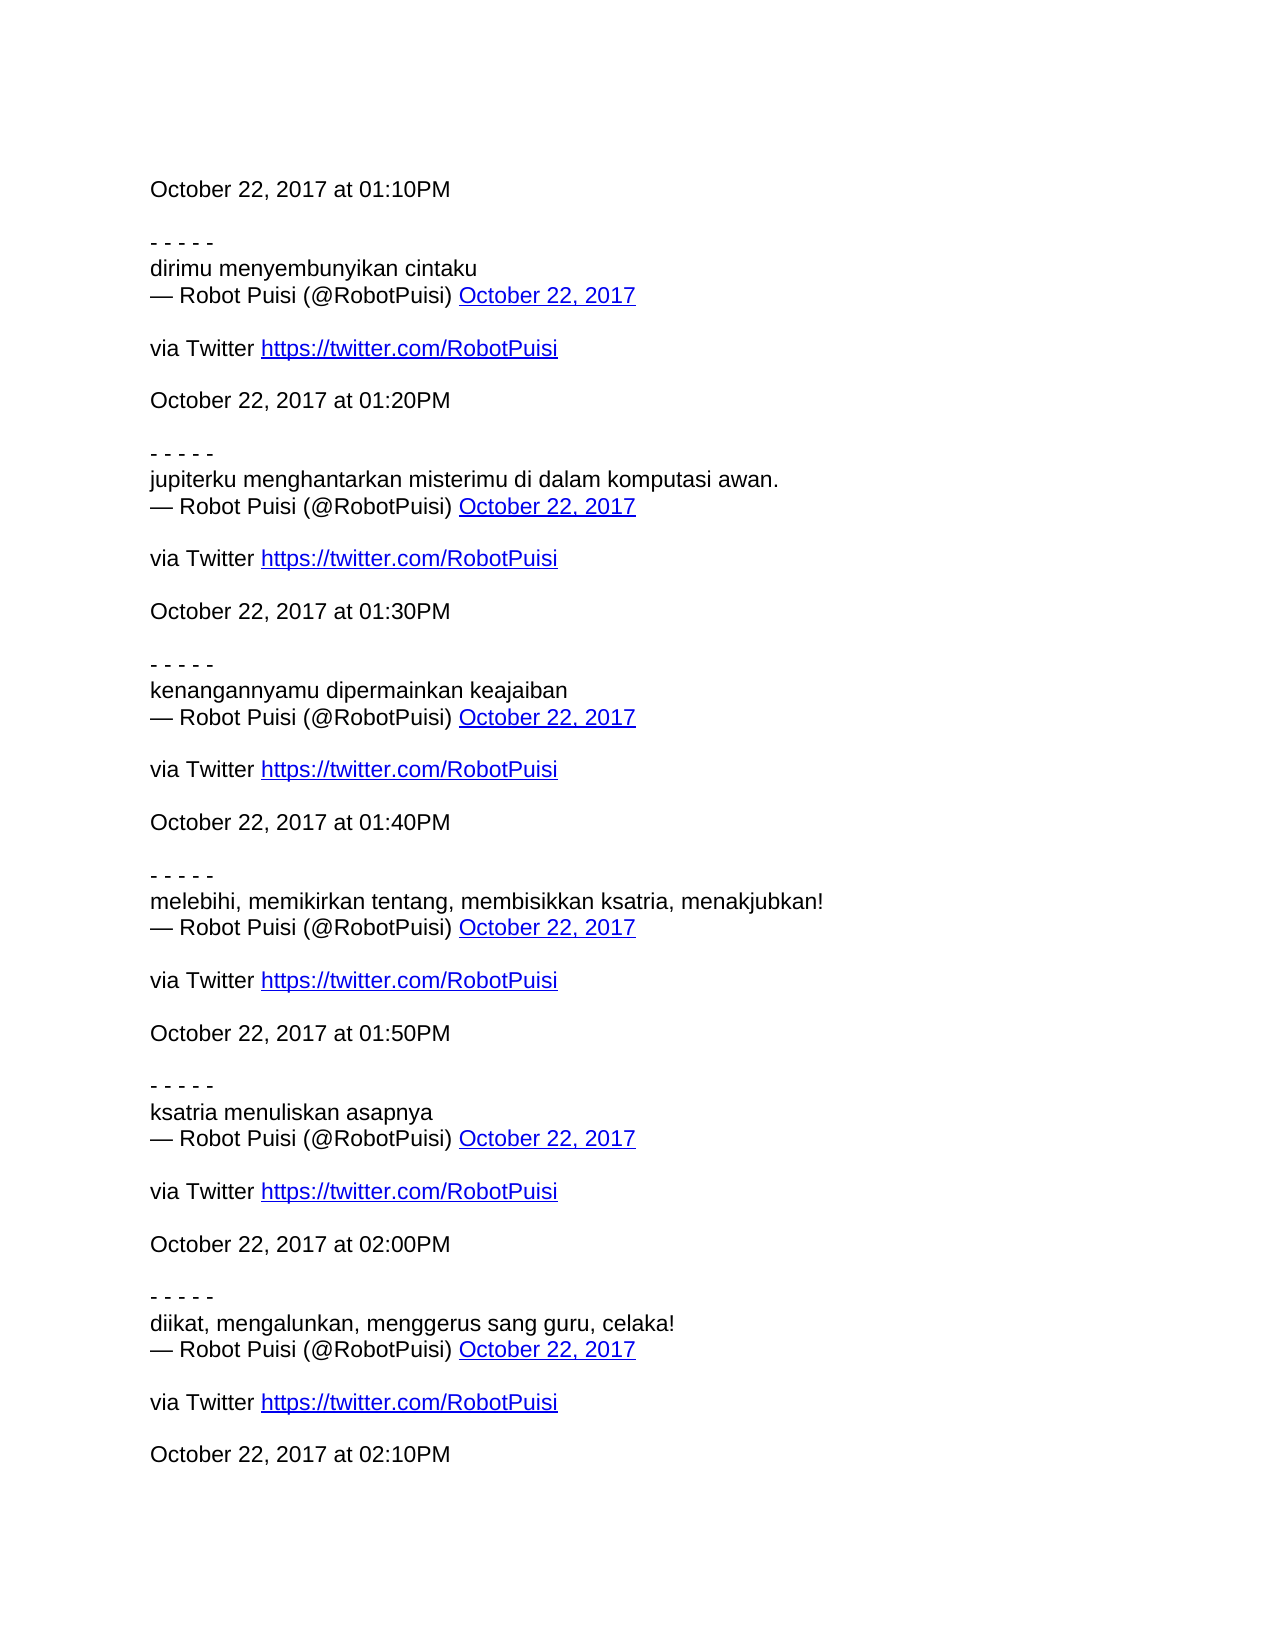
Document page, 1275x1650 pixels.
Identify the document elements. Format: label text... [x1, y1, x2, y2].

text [150, 282, 1125, 308]
text ksatria menuliskan asapnya [150, 1099, 1125, 1125]
text October 22, 2017 at 01:20PM [150, 387, 1125, 413]
text jupiterku menghantarkan misterimu di dalam komputasi awan. [150, 466, 1125, 493]
text kenangannyamu dipermainkan keajaiban [150, 677, 1125, 703]
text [150, 334, 1125, 361]
text via Twitter https://twitter.com/RobotPuisi [150, 1178, 1125, 1204]
text October 22, 2017 at 02:00PM [150, 1231, 1125, 1257]
text — Robot Puisi (@RobotPuisi) October 22, 2017 [150, 493, 1125, 519]
text — Robot Puisi (@RobotPuisi) October 22, 2017 [150, 1125, 1125, 1151]
text October 22, 2017 at 01:30PM [150, 598, 1125, 624]
text — Robot Puisi (@RobotPuisi) October 22, 2017 [150, 914, 1125, 941]
text via Twitter https://twitter.com/RobotPuisi [150, 967, 1125, 993]
text diikat, mengalunkan, menggerus sang guru, celaka! [150, 1309, 1125, 1336]
text - - - - - [150, 229, 1125, 255]
text - - - - - [150, 1072, 1125, 1099]
text October 22, 2017 at 02:10PM [150, 1441, 1125, 1468]
text October 22, 2017 at 01:50PM [150, 1020, 1125, 1046]
text - - - - - [150, 862, 1125, 888]
text - - - - - [150, 1283, 1125, 1309]
text — Robot Puisi (@RobotPuisi) October 22, 2017 [150, 703, 1125, 730]
text melebihi, memikirkan tentang, membisikkan ksatria, menakjubkan! [150, 888, 1125, 914]
text - - - - - [150, 651, 1125, 677]
text October 22, 2017 at 01:40PM [150, 809, 1125, 835]
text - - - - - [150, 440, 1125, 466]
text via Twitter https://twitter.com/RobotPuisi [150, 756, 1125, 782]
text via Twitter https://twitter.com/RobotPuisi [150, 1389, 1125, 1415]
text dirimu menyembunyikan cintaku [150, 255, 1125, 282]
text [150, 1336, 1125, 1362]
text October 22, 2017 at 01:10PM [150, 176, 1125, 203]
text via Twitter https://twitter.com/RobotPuisi [150, 545, 1125, 572]
